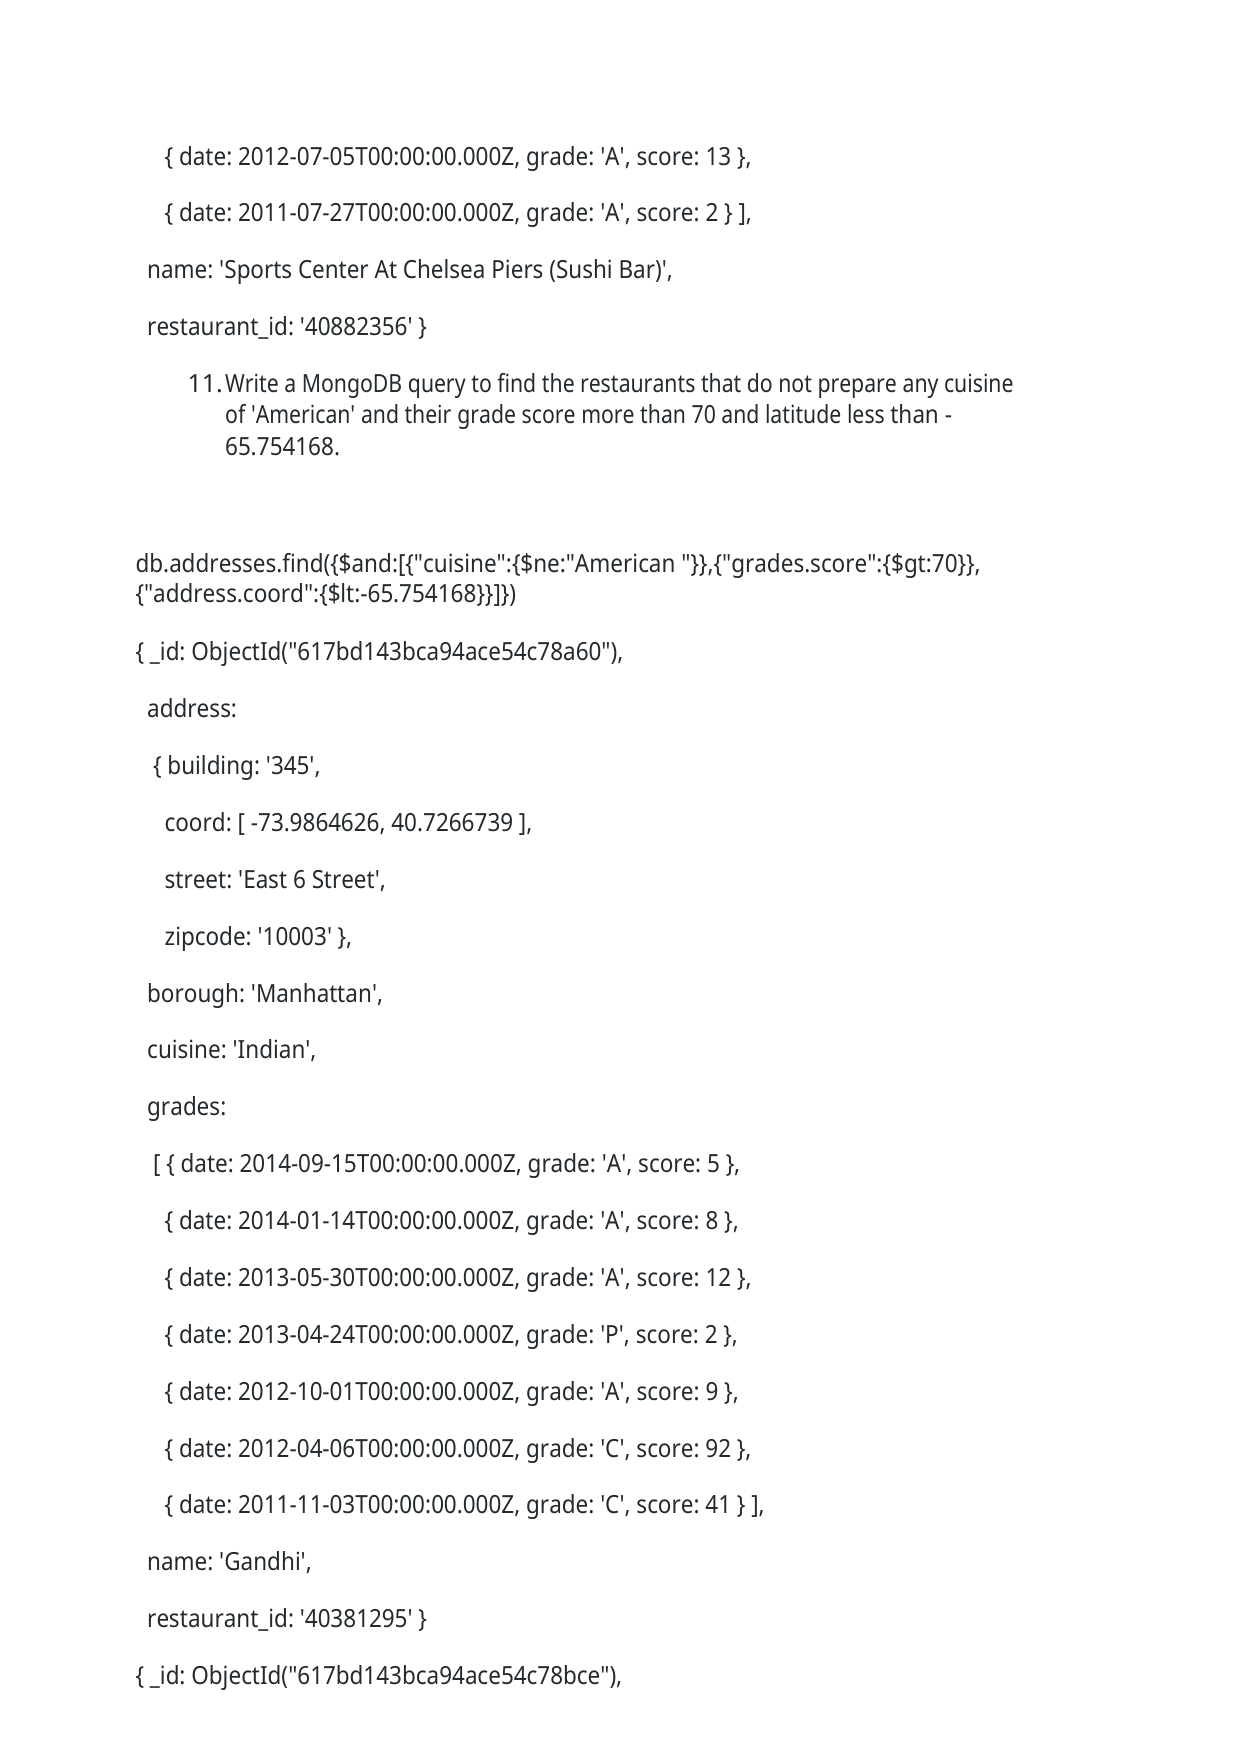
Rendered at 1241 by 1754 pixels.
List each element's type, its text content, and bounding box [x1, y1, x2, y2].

list restaurant_id: '40381295' } [135, 1602, 1035, 1634]
list name: 'Sports Center At Chelsea Piers (Sushi Bar)', [135, 253, 1071, 285]
list name: 'Gandhi', [135, 1545, 1035, 1577]
list db.addresses.find({$and:[{"cuisine":{$ne:"American "}},{"grades.score":{$gt:70}},{"address.coord":{$lt:-65.754168}}]}) [135, 547, 1035, 610]
list street: 'East 6 Street', [135, 863, 1035, 894]
list restaurant_id: '40882356' } [135, 310, 1071, 342]
list { date: 2011-07-27T00:00:00.000Z, grade: 'A', score: 2 } ], [135, 196, 1071, 228]
list address: [135, 692, 1035, 724]
list zipcode: '10003' }, [135, 920, 1035, 951]
list { _id: ObjectId("617bd143bca94ace54c78a60"), [135, 635, 1035, 667]
list { building: '345', [135, 749, 1035, 781]
list { date: 2012-04-06T00:00:00.000Z, grade: 'C', score: 92 }, [135, 1432, 1035, 1463]
list coord: [ -73.9864626, 40.7266739 ], [135, 806, 1035, 838]
list borough: 'Manhattan', [135, 977, 1035, 1008]
list { date: 2012-10-01T00:00:00.000Z, grade: 'A', score: 9 }, [135, 1375, 1035, 1406]
list grades: [135, 1090, 1035, 1122]
list Write a MongoDB query to find the restaurants that do not prepare any cuisine of 'American' and their grade score more than 70 and latitude less than -65.754168. [187, 367, 1035, 462]
list { date: 2011-11-03T00:00:00.000Z, grade: 'C', score: 41 } ], [135, 1488, 1035, 1520]
list { _id: ObjectId("617bd143bca94ace54c78bce"), [135, 1659, 1035, 1691]
list { date: 2012-07-05T00:00:00.000Z, grade: 'A', score: 13 }, [135, 139, 1071, 171]
list [ { date: 2014-09-15T00:00:00.000Z, grade: 'A', score: 5 }, [135, 1147, 1035, 1179]
list cuisine: 'Indian', [135, 1033, 1035, 1065]
list { date: 2013-05-30T00:00:00.000Z, grade: 'A', score: 12 }, [135, 1261, 1035, 1293]
list { date: 2013-04-24T00:00:00.000Z, grade: 'P', score: 2 }, [135, 1318, 1035, 1349]
list { date: 2014-01-14T00:00:00.000Z, grade: 'A', score: 8 }, [135, 1204, 1035, 1236]
